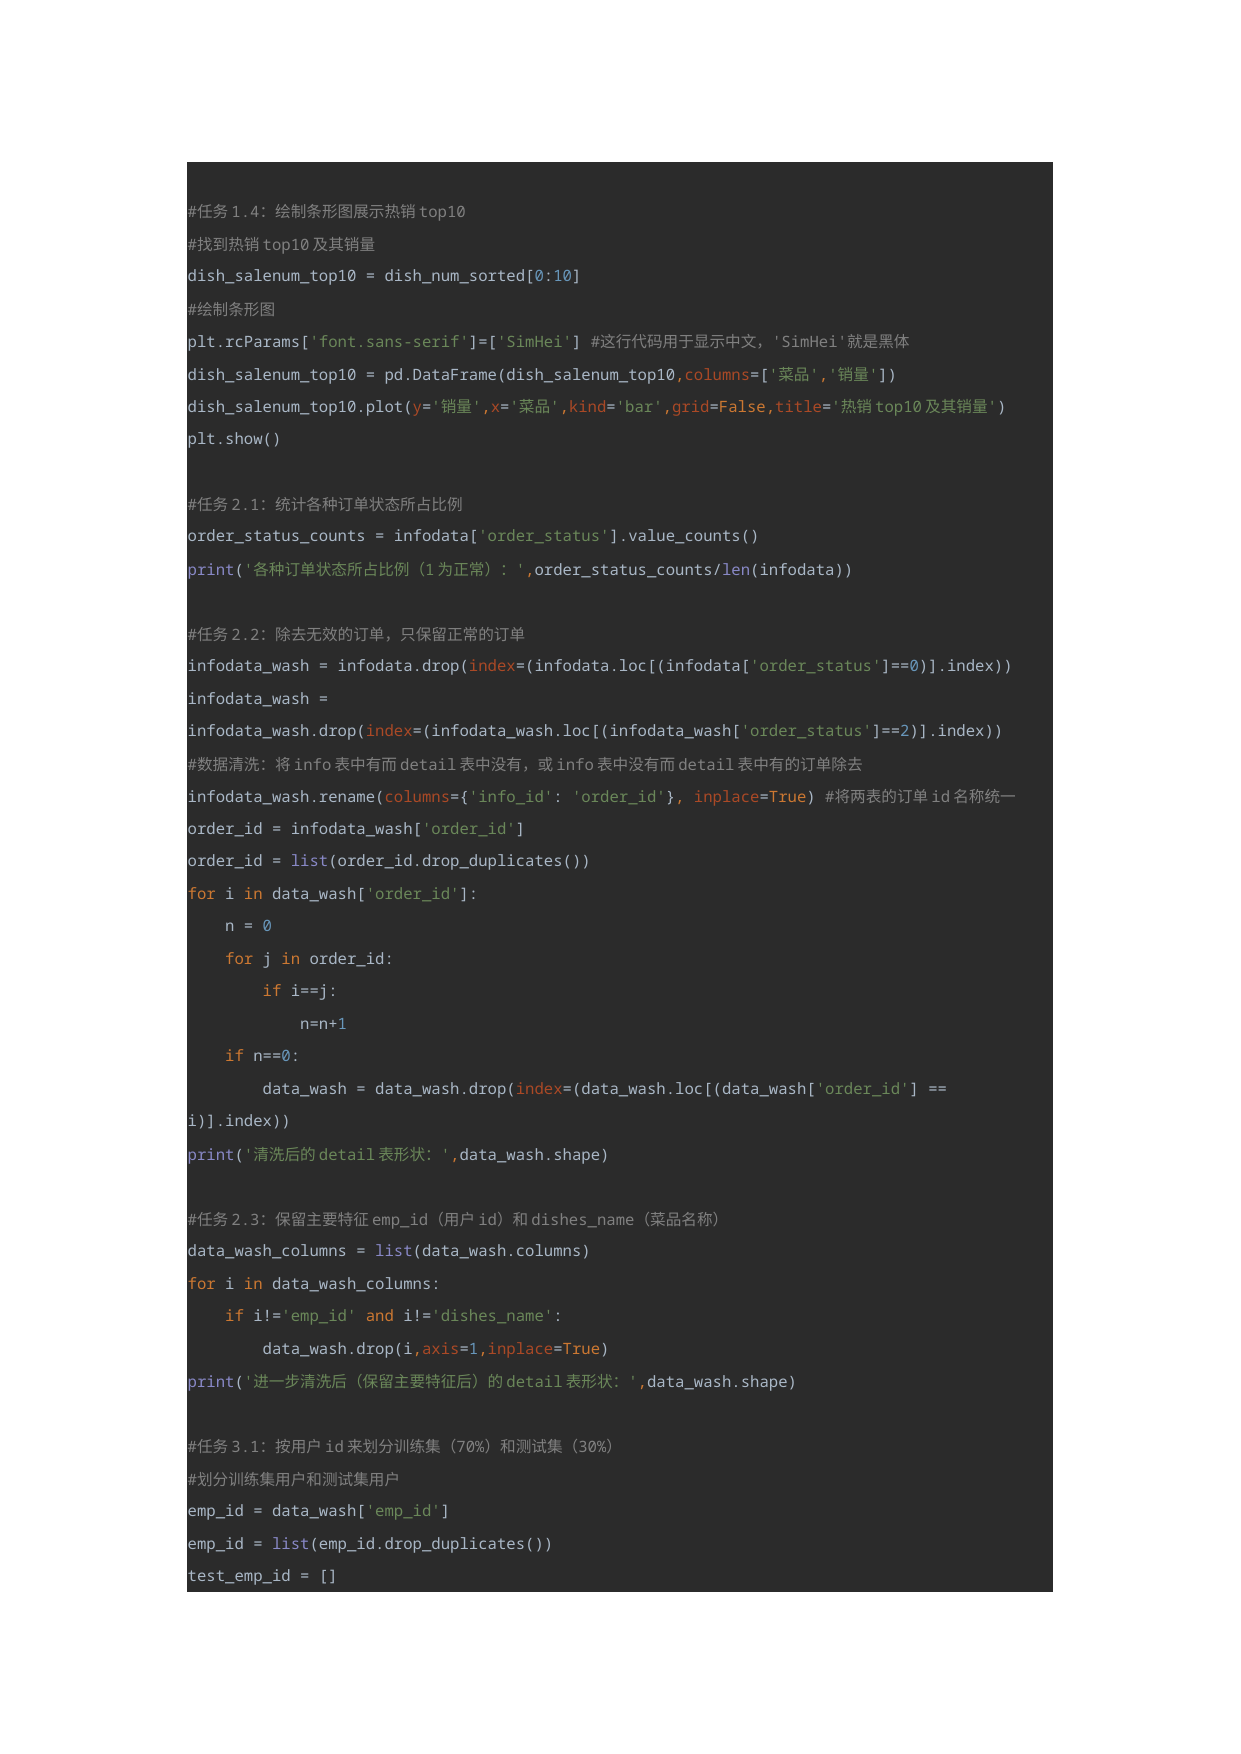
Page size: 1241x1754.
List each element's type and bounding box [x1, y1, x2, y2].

text [187, 162, 1053, 1592]
